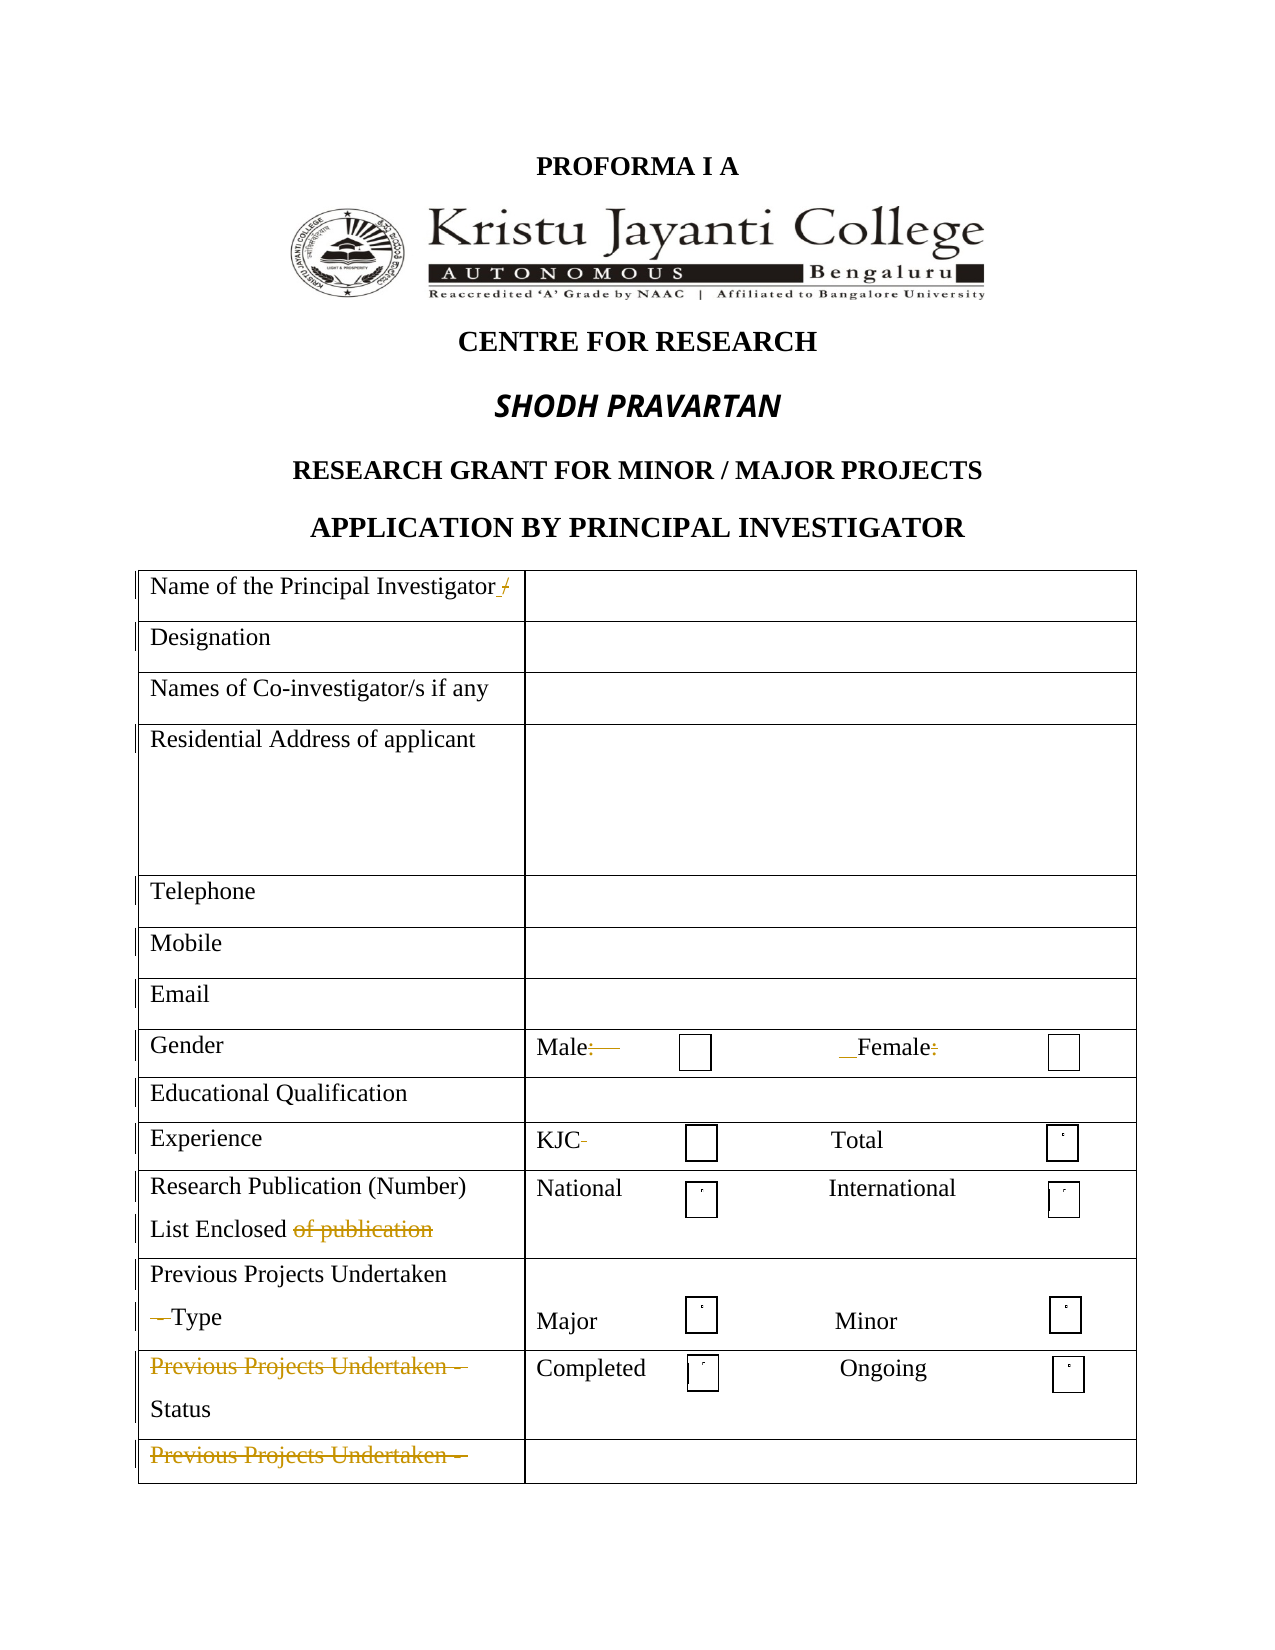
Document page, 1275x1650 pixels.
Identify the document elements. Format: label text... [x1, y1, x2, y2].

table_cell Names of Co-investigator/s if any [139, 673, 524, 723]
table_cell Telephone [139, 876, 524, 927]
table_cell Residential Address of applicant [139, 725, 524, 875]
table_cell Completed Ongoing [526, 1351, 1136, 1439]
table_cell Male Female [526, 1030, 1136, 1077]
table_cell Email [139, 979, 524, 1029]
table_cell Major Minor [526, 1259, 1136, 1350]
table_cell [526, 622, 1136, 672]
text PROFORMA I A [150, 150, 1125, 181]
table_cell Status [139, 1351, 524, 1439]
table_cell Research Publication (Number) List Enclosed [139, 1171, 524, 1258]
table_cell [526, 928, 1136, 978]
table_cell [526, 725, 1136, 875]
table_cell Experience [139, 1123, 524, 1170]
table_cell Mobile [139, 928, 524, 978]
text SHODH PRAVARTAN [150, 384, 1125, 427]
table_cell Title [139, 1440, 524, 1483]
table_cell National International [526, 1171, 1136, 1258]
table_header [526, 571, 1136, 621]
table_cell KJC Total [526, 1123, 1136, 1170]
table_cell [526, 1078, 1136, 1122]
text RESEARCH GRANT FOR MINOR / MAJOR PROJECTS [150, 454, 1125, 485]
picture [290, 206, 985, 300]
table_cell [526, 876, 1136, 927]
table_cell Previous Projects Undertaken Type [139, 1259, 524, 1350]
table_cell [526, 1440, 1136, 1483]
table_cell Designation [139, 622, 524, 672]
text APPLICATION BY PRINCIPAL INVESTIGATOR [150, 510, 1125, 544]
table_cell [526, 979, 1136, 1029]
table_cell Gender [139, 1030, 524, 1077]
text CENTRE FOR RESEARCH [150, 324, 1125, 358]
table_header Name of the Principal Investigator [139, 571, 524, 621]
table_cell [526, 673, 1136, 723]
table_cell Educational Qualification [139, 1078, 524, 1122]
